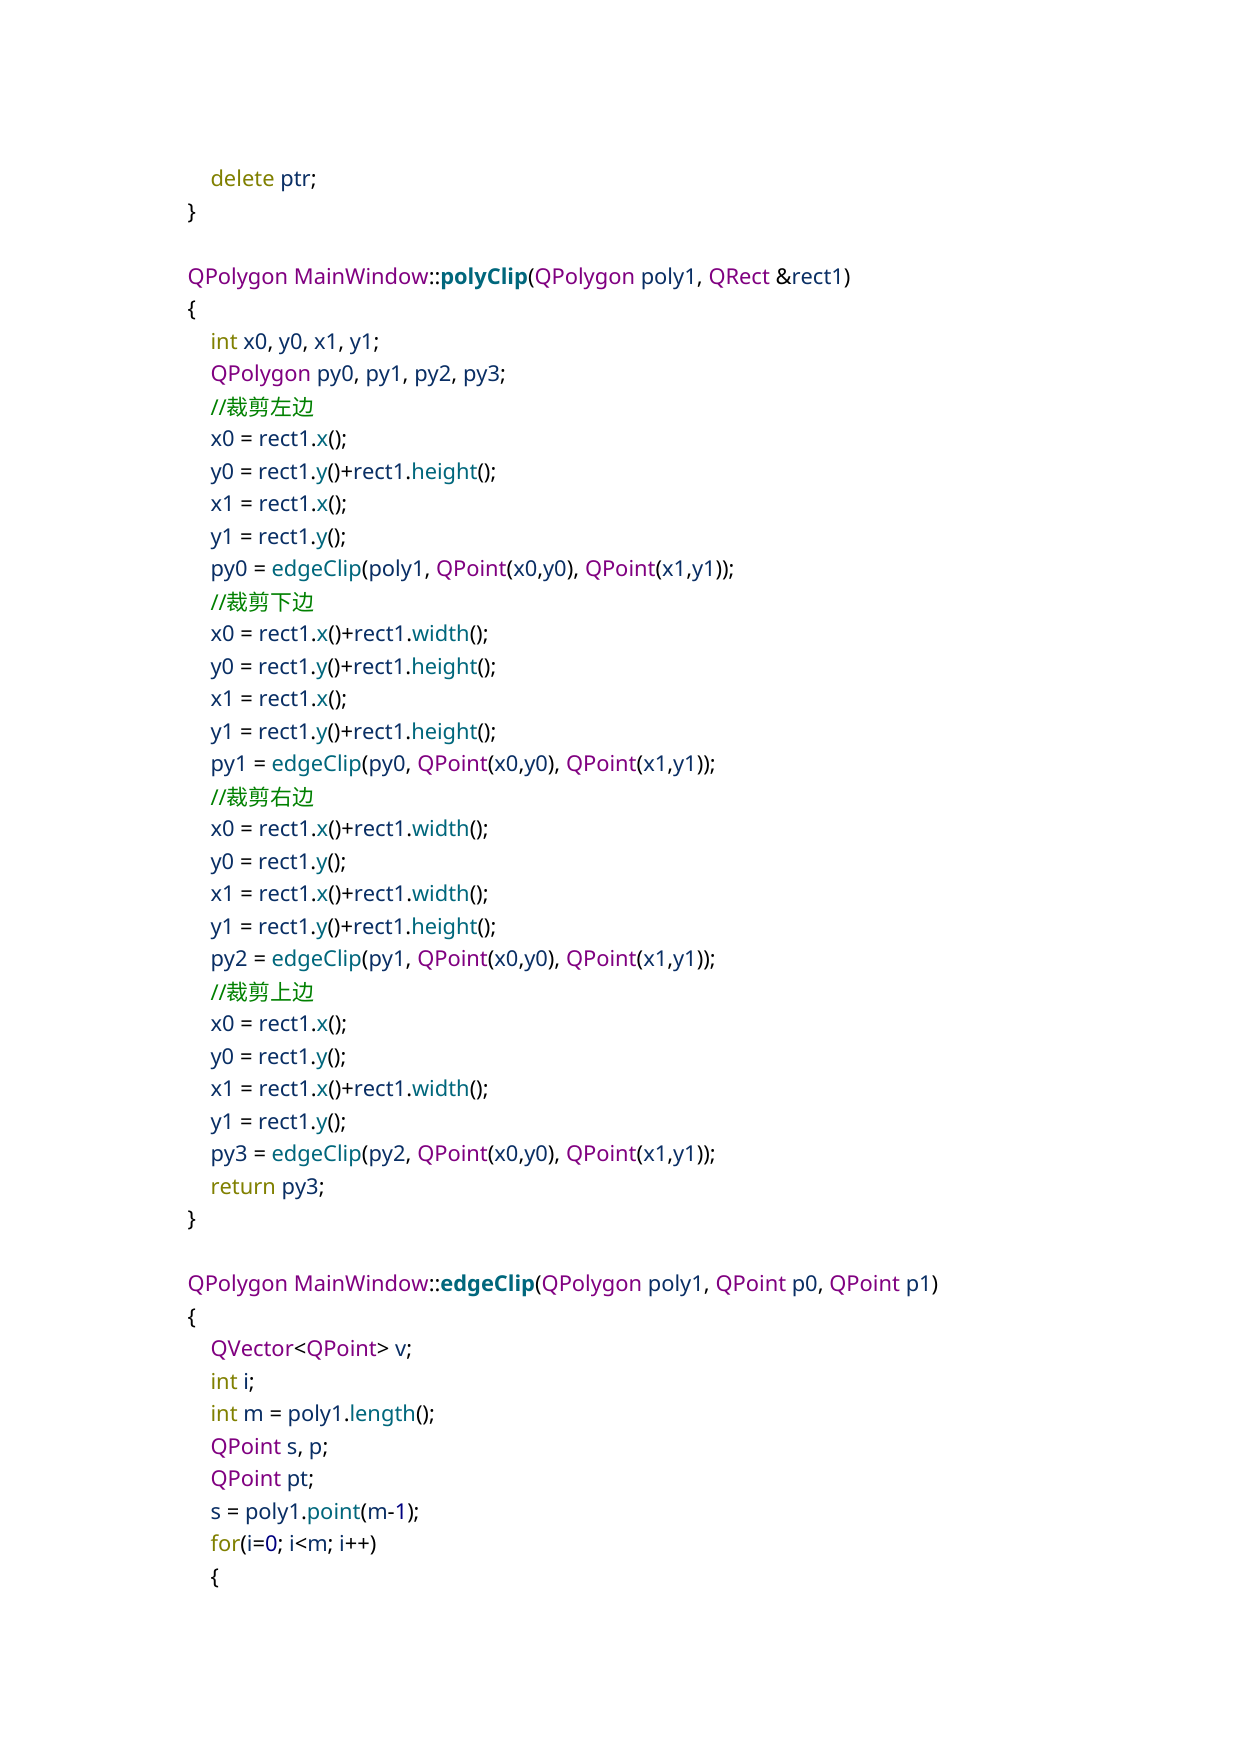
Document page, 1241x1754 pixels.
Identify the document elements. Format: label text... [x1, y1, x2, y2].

text QPoint s, p; [187, 1429, 1053, 1462]
text y1 = rect1.y()+rect1.height(); [187, 909, 1053, 942]
text int m = poly1.length(); [187, 1397, 1053, 1429]
text x0 = rect1.x(); [187, 422, 1053, 454]
text y1 = rect1.y()+rect1.height(); [187, 714, 1053, 747]
text //裁剪下边 [187, 584, 1053, 617]
text } [187, 1202, 1053, 1234]
text QPolygon py0, py1, py2, py3; [187, 357, 1053, 389]
text QPolygon MainWindow::edgeClip(QPolygon poly1, QPoint p0, QPoint p1) [187, 1267, 1053, 1299]
text py3 = edgeClip(py2, QPoint(x0,y0), QPoint(x1,y1)); [187, 1137, 1053, 1169]
text int i; [187, 1364, 1053, 1397]
text py0 = edgeClip(poly1, QPoint(x0,y0), QPoint(x1,y1)); [187, 552, 1053, 584]
text QPolygon MainWindow::polyClip(QPolygon poly1, QRect &rect1) [187, 259, 1053, 292]
text return py3; [187, 1169, 1053, 1202]
text x0 = rect1.x()+rect1.width(); [187, 617, 1053, 649]
text x0 = rect1.x(); [187, 1007, 1053, 1039]
text int x0, y0, x1, y1; [187, 324, 1053, 357]
text y0 = rect1.y()+rect1.height(); [187, 649, 1053, 682]
text y0 = rect1.y()+rect1.height(); [187, 454, 1053, 487]
text y0 = rect1.y(); [187, 844, 1053, 877]
text y1 = rect1.y(); [187, 1104, 1053, 1137]
text //裁剪右边 [187, 779, 1053, 812]
text //裁剪上边 [187, 974, 1053, 1007]
text { [187, 1299, 1053, 1332]
text QPoint pt; [187, 1462, 1053, 1494]
text s = poly1.point(m-1); [187, 1494, 1053, 1527]
text x0 = rect1.x()+rect1.width(); [187, 812, 1053, 844]
text //裁剪左边 [187, 389, 1053, 422]
text x1 = rect1.x(); [187, 682, 1053, 714]
text y1 = rect1.y(); [187, 519, 1053, 552]
text QVector<QPoint> v; [187, 1332, 1053, 1364]
text { [187, 292, 1053, 324]
text x1 = rect1.x()+rect1.width(); [187, 1072, 1053, 1104]
text delete ptr; [187, 162, 1053, 194]
text py2 = edgeClip(py1, QPoint(x0,y0), QPoint(x1,y1)); [187, 942, 1053, 974]
text } [187, 194, 1053, 227]
text { [187, 1559, 1053, 1592]
text x1 = rect1.x(); [187, 487, 1053, 519]
text py1 = edgeClip(py0, QPoint(x0,y0), QPoint(x1,y1)); [187, 747, 1053, 779]
text y0 = rect1.y(); [187, 1039, 1053, 1072]
text x1 = rect1.x()+rect1.width(); [187, 877, 1053, 909]
text for(i=0; i<m; i++) [187, 1527, 1053, 1559]
